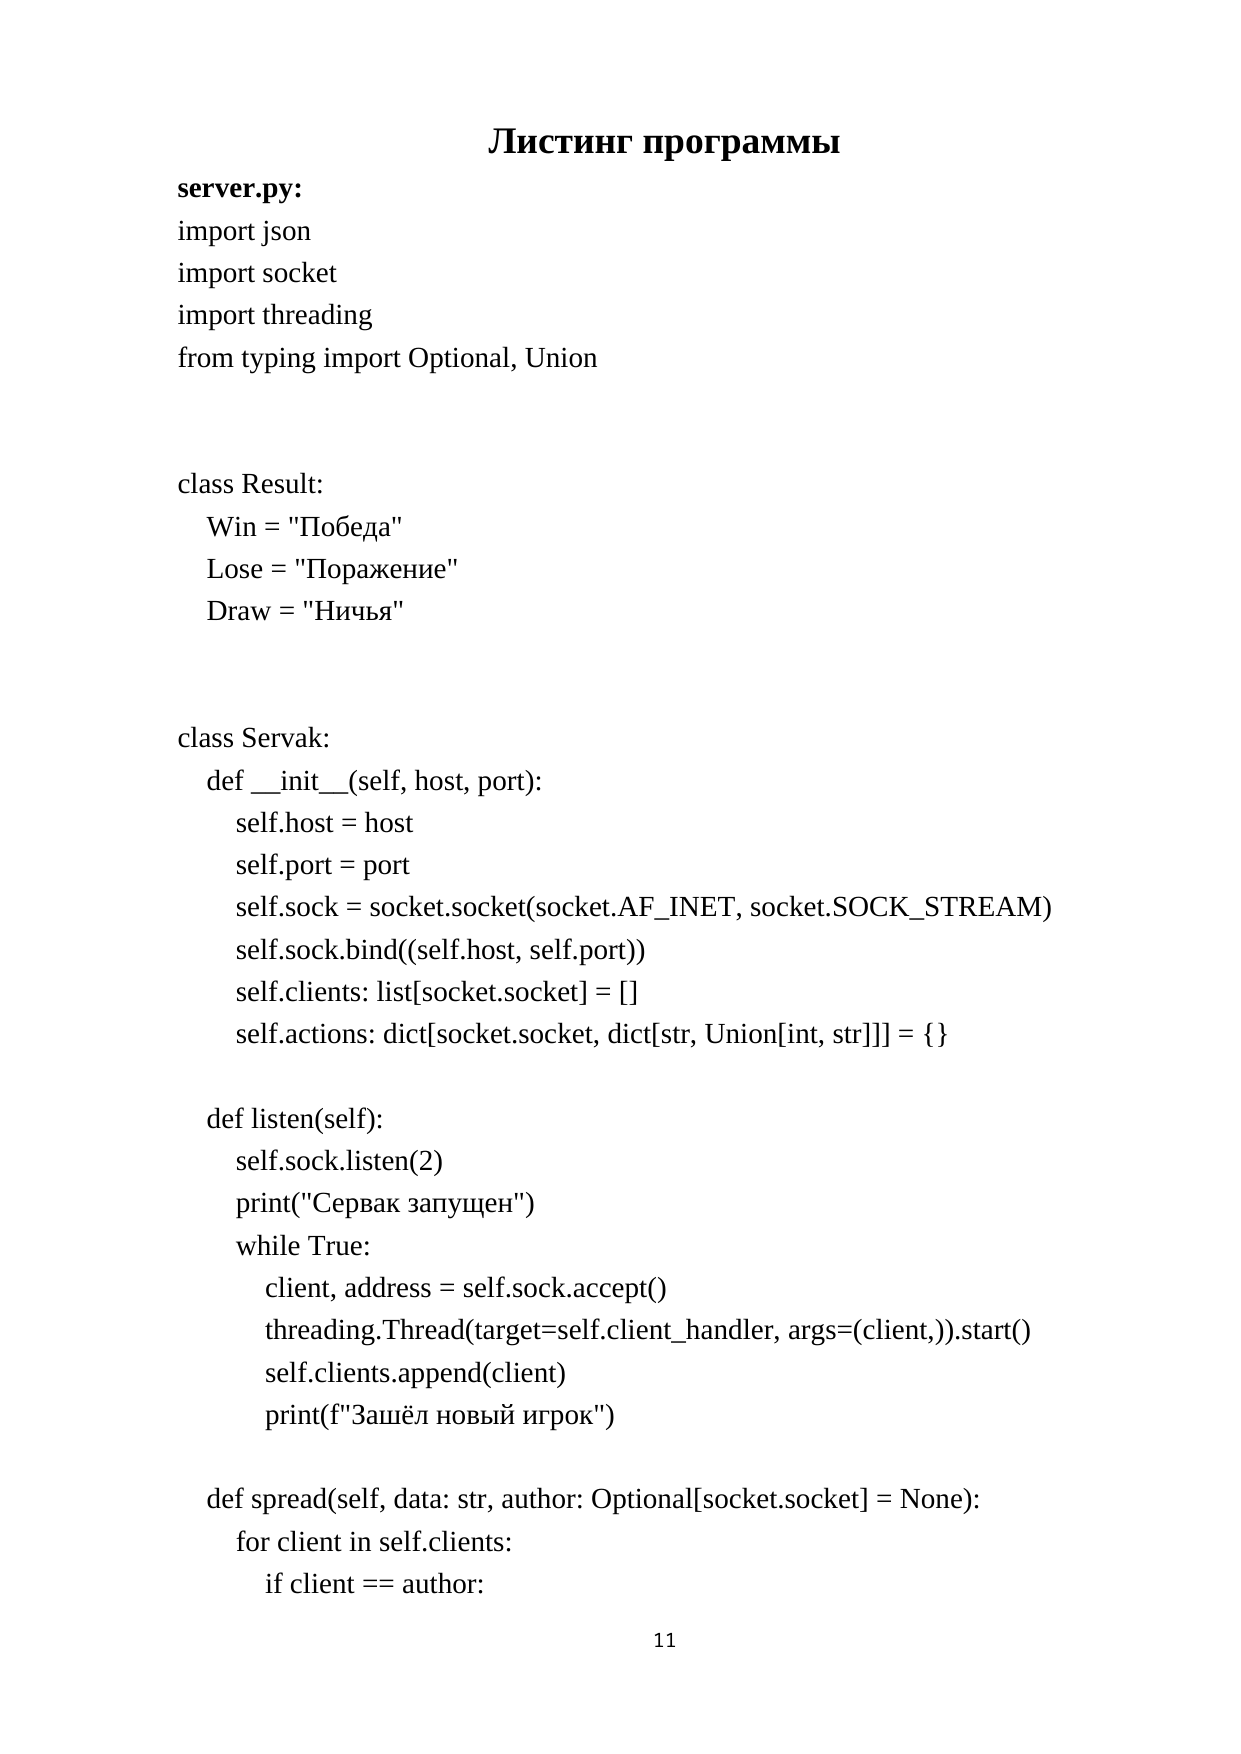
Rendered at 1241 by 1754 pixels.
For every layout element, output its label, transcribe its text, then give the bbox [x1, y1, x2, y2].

text self.clients: list[socket.socket] = [] [177, 974, 1152, 1008]
text print(f"Зашёл новый игрок") [177, 1397, 1152, 1431]
text from typing import Optional, Union [177, 340, 1152, 373]
text for client in self.clients: [177, 1524, 1152, 1557]
text print("Сервак запущен") [177, 1186, 1152, 1219]
text self.host = host [177, 805, 1152, 838]
text def spread(self, data: str, author: Optional[socket.socket] = None): [177, 1482, 1152, 1515]
text import threading [177, 297, 1152, 331]
text self.sock.bind((self.host, self.port)) [177, 932, 1152, 965]
text self.clients.append(client) [177, 1355, 1152, 1388]
text def listen(self): [177, 1101, 1152, 1134]
text self.sock.listen(2) [177, 1143, 1152, 1177]
text Win = "Победа" [177, 509, 1152, 542]
text server.py: [177, 171, 1152, 204]
text self.sock = socket.socket(socket.AF_INET, socket.SOCK_STREAM) [177, 889, 1152, 923]
text Draw = "Ничья" [177, 593, 1152, 627]
text Листинг программы [177, 118, 1152, 161]
text class Servak: [177, 720, 1152, 754]
text self.port = port [177, 847, 1152, 881]
text threading.Thread(target=self.client_handler, args=(client,)).start() [177, 1312, 1152, 1346]
text client, address = self.sock.accept() [177, 1270, 1152, 1304]
text if client == author: [177, 1566, 1152, 1600]
text import json [177, 213, 1152, 246]
text def __init__(self, host, port): [177, 763, 1152, 796]
text while True: [177, 1228, 1152, 1261]
text import socket [177, 255, 1152, 289]
text self.actions: dict[socket.socket, dict[str, Union[int, str]]] = {} [177, 1016, 1152, 1050]
text Lose = "Поражение" [177, 551, 1152, 585]
text class Result: [177, 467, 1152, 500]
